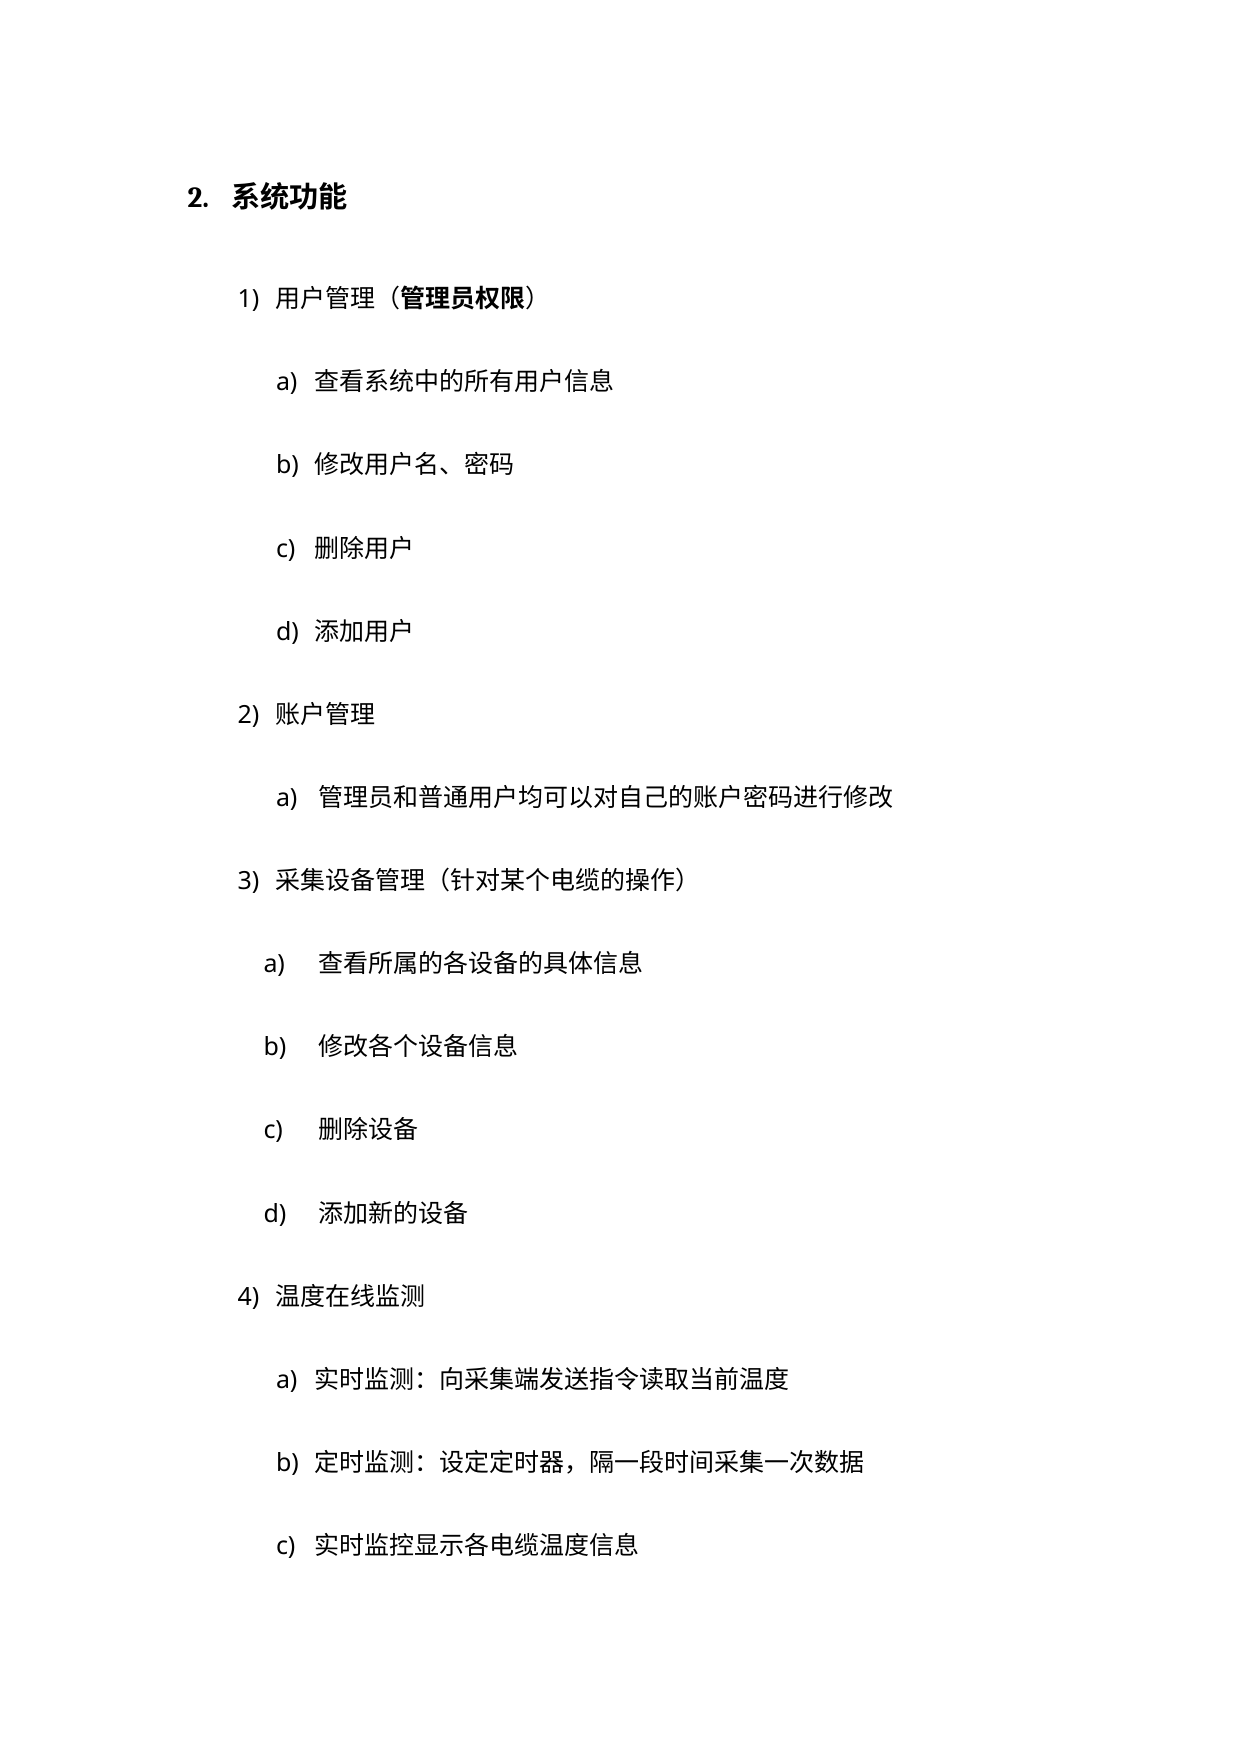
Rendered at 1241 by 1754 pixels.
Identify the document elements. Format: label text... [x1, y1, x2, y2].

subtitle 系统功能 [187, 162, 1053, 227]
list 账户管理 [187, 680, 1053, 745]
list 管理员和普通用户均可以对自己的账户密码进行修改 [276, 763, 1053, 828]
list 修改用户名、密码 [276, 431, 1053, 496]
list 采集设备管理（针对某个电缆的操作） [187, 846, 1053, 911]
list 删除设备 [187, 1096, 1053, 1161]
list 温度在线监测 [187, 1262, 1053, 1327]
list 查看系统中的所有用户信息 [276, 347, 1053, 412]
list 删除用户 [276, 514, 1053, 579]
list 查看所属的各设备的具体信息 [187, 929, 1053, 994]
list 添加新的设备 [187, 1179, 1053, 1244]
list 实时监控显示各电缆温度信息 [276, 1511, 1053, 1576]
list 实时监测：向采集端发送指令读取当前温度 [276, 1345, 1053, 1410]
list 修改各个设备信息 [187, 1012, 1053, 1077]
list 用户管理（管理员权限） [187, 264, 1053, 329]
list 定时监测：设定定时器，隔一段时间采集一次数据 [276, 1428, 1053, 1493]
list 添加用户 [276, 597, 1053, 662]
